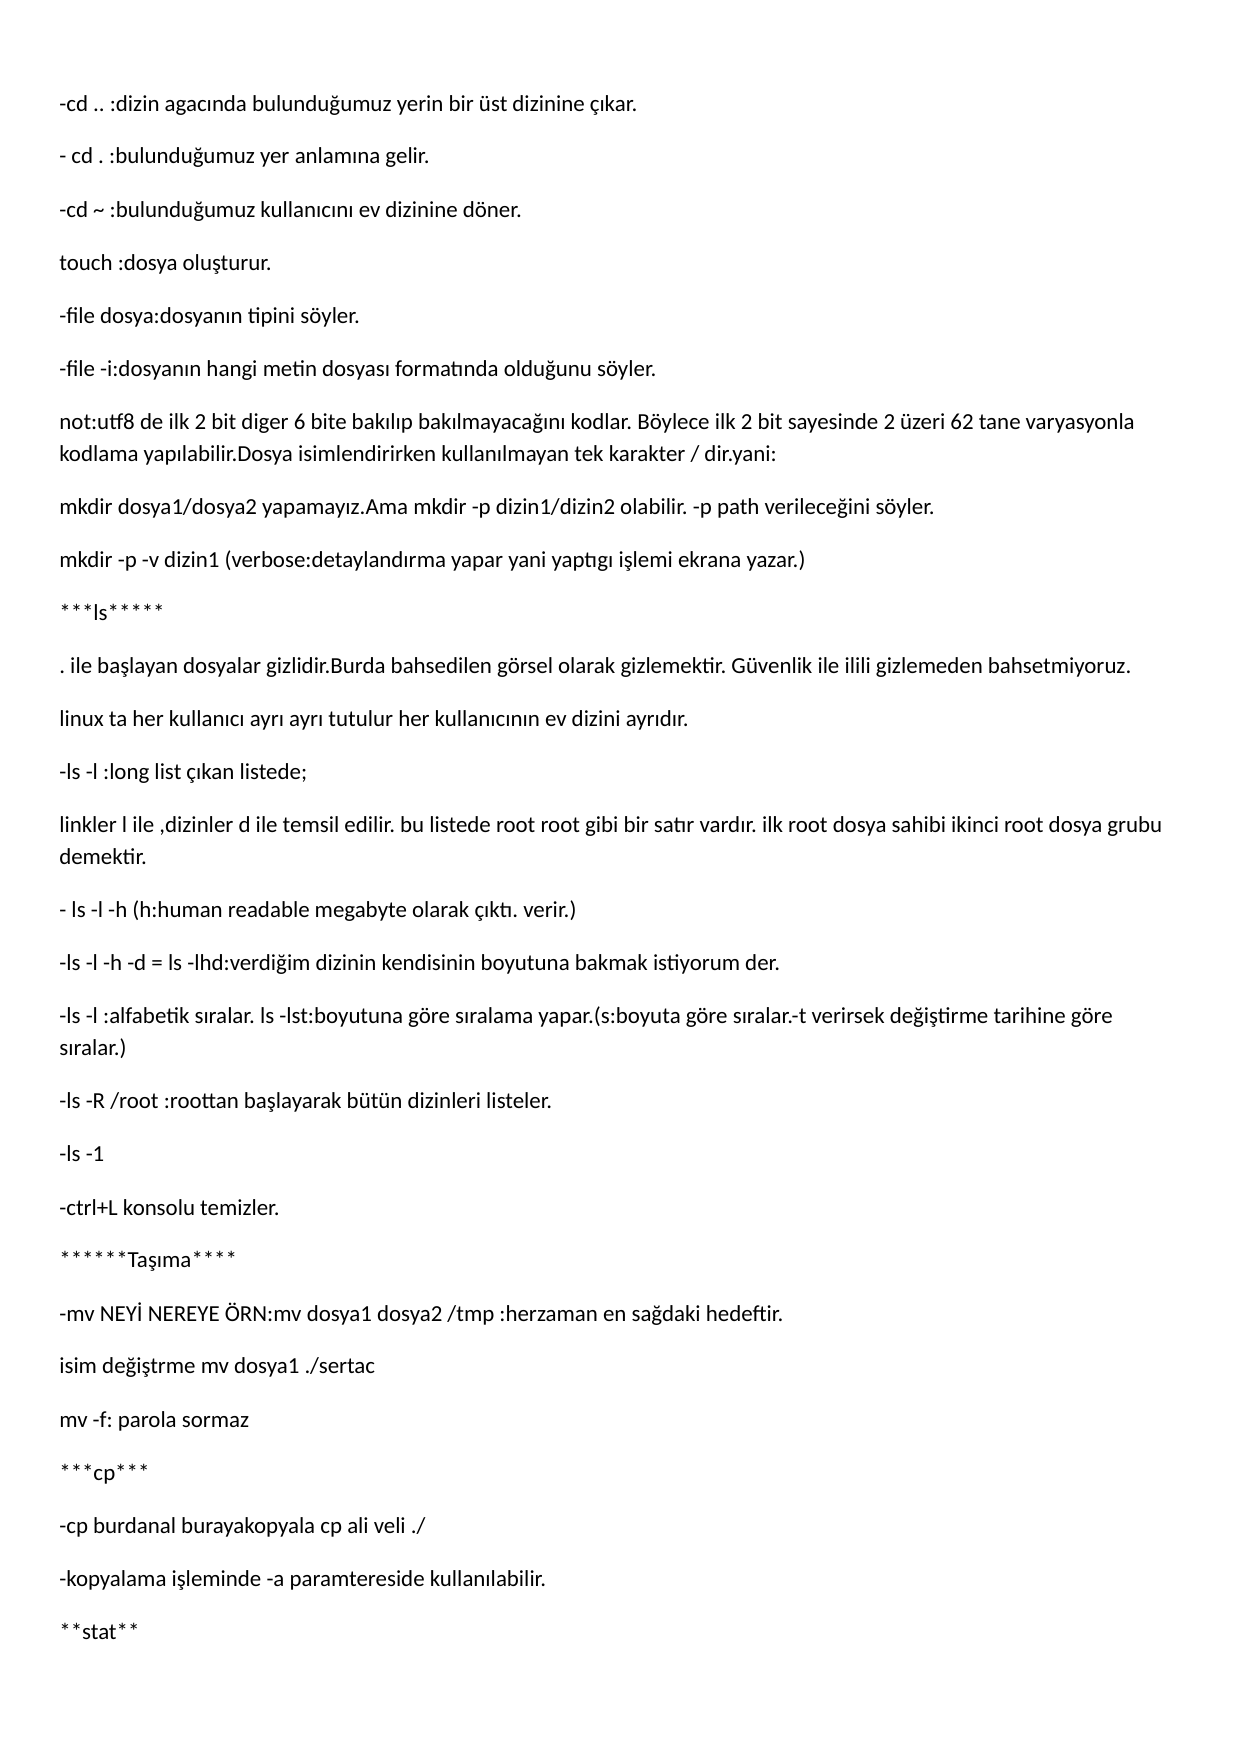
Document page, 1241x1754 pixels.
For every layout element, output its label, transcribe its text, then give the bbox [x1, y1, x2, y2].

text -cd ~ :bulunduğumuz kullanıcını ev dizinine döner. [59, 195, 1181, 223]
text touch :dosya oluşturur. [59, 248, 1181, 276]
text . ile başlayan dosyalar gizlidir.Burda bahsedilen görsel olarak gizlemektir. Güvenlik ile ilili gizlemeden bahsetmiyoruz. [59, 651, 1181, 679]
text -ls -R /root :roottan başlayarak bütün dizinleri listeler. [59, 1087, 1181, 1114]
text linux ta her kullanıcı ayrı ayrı tutulur her kullanıcının ev dizini ayrıdır. [59, 704, 1181, 732]
text ******Taşıma**** [59, 1246, 1181, 1274]
text mkdir -p -v dizin1 (verbose:detaylandırma yapar yani yaptıgı işlemi ekrana yazar.) [59, 545, 1181, 573]
text linkler l ile ,dizinler d ile temsil edilir. bu listede root root gibi bir satır vardır. ilk root dosya sahibi ikinci root dosya grubu demektir. [59, 810, 1181, 870]
text - ls -l -h (h:human readable megabyte olarak çıktı. verir.) [59, 895, 1181, 923]
text -ls -l :long list çıkan listede; [59, 757, 1181, 785]
text -file dosya:dosyanın tipini söyler. [59, 301, 1181, 329]
text -cp burdanal burayakopyala cp ali veli ./ [59, 1511, 1181, 1539]
text mv -f: parola sormaz [59, 1405, 1181, 1433]
text -kopyalama işleminde -a paramtereside kullanılabilir. [59, 1564, 1181, 1592]
text -mv NEYİ NEREYE ÖRN:mv dosya1 dosya2 /tmp :herzaman en sağdaki hedeftir. [59, 1299, 1181, 1327]
text -ctrl+L konsolu temizler. [59, 1193, 1181, 1221]
text not:utf8 de ilk 2 bit diger 6 bite bakılıp bakılmayacağını kodlar. Böylece ilk 2 bit sayesinde 2 üzeri 62 tane varyasyonla kodlama yapılabilir.Dosya isimlendirirken kullanılmayan tek karakter / dir.yani: [59, 407, 1181, 467]
text -file -i:dosyanın hangi metin dosyası formatında olduğunu söyler. [59, 354, 1181, 382]
text -ls -l :alfabetik sıralar. ls -lst:boyutuna göre sıralama yapar.(s:boyuta göre sıralar.-t verirsek değiştirme tarihine göre sıralar.) [59, 1001, 1181, 1062]
text mkdir dosya1/dosya2 yapamayız.Ama mkdir -p dizin1/dizin2 olabilir. -p path verileceğini söyler. [59, 492, 1181, 520]
text isim değiştrme mv dosya1 ./sertac [59, 1352, 1181, 1380]
text -cd .. :dizin agacında bulunduğumuz yerin bir üst dizinine çıkar. [59, 89, 1181, 117]
text ***cp*** [59, 1458, 1181, 1486]
text - cd . :bulunduğumuz yer anlamına gelir. [59, 142, 1181, 170]
text -ls -l -h -d = ls -lhd:verdiğim dizinin kendisinin boyutuna bakmak istiyorum der. [59, 948, 1181, 976]
text -ls -1 [59, 1139, 1181, 1168]
text ***ls***** [59, 598, 1181, 626]
text **stat** [59, 1617, 1181, 1645]
